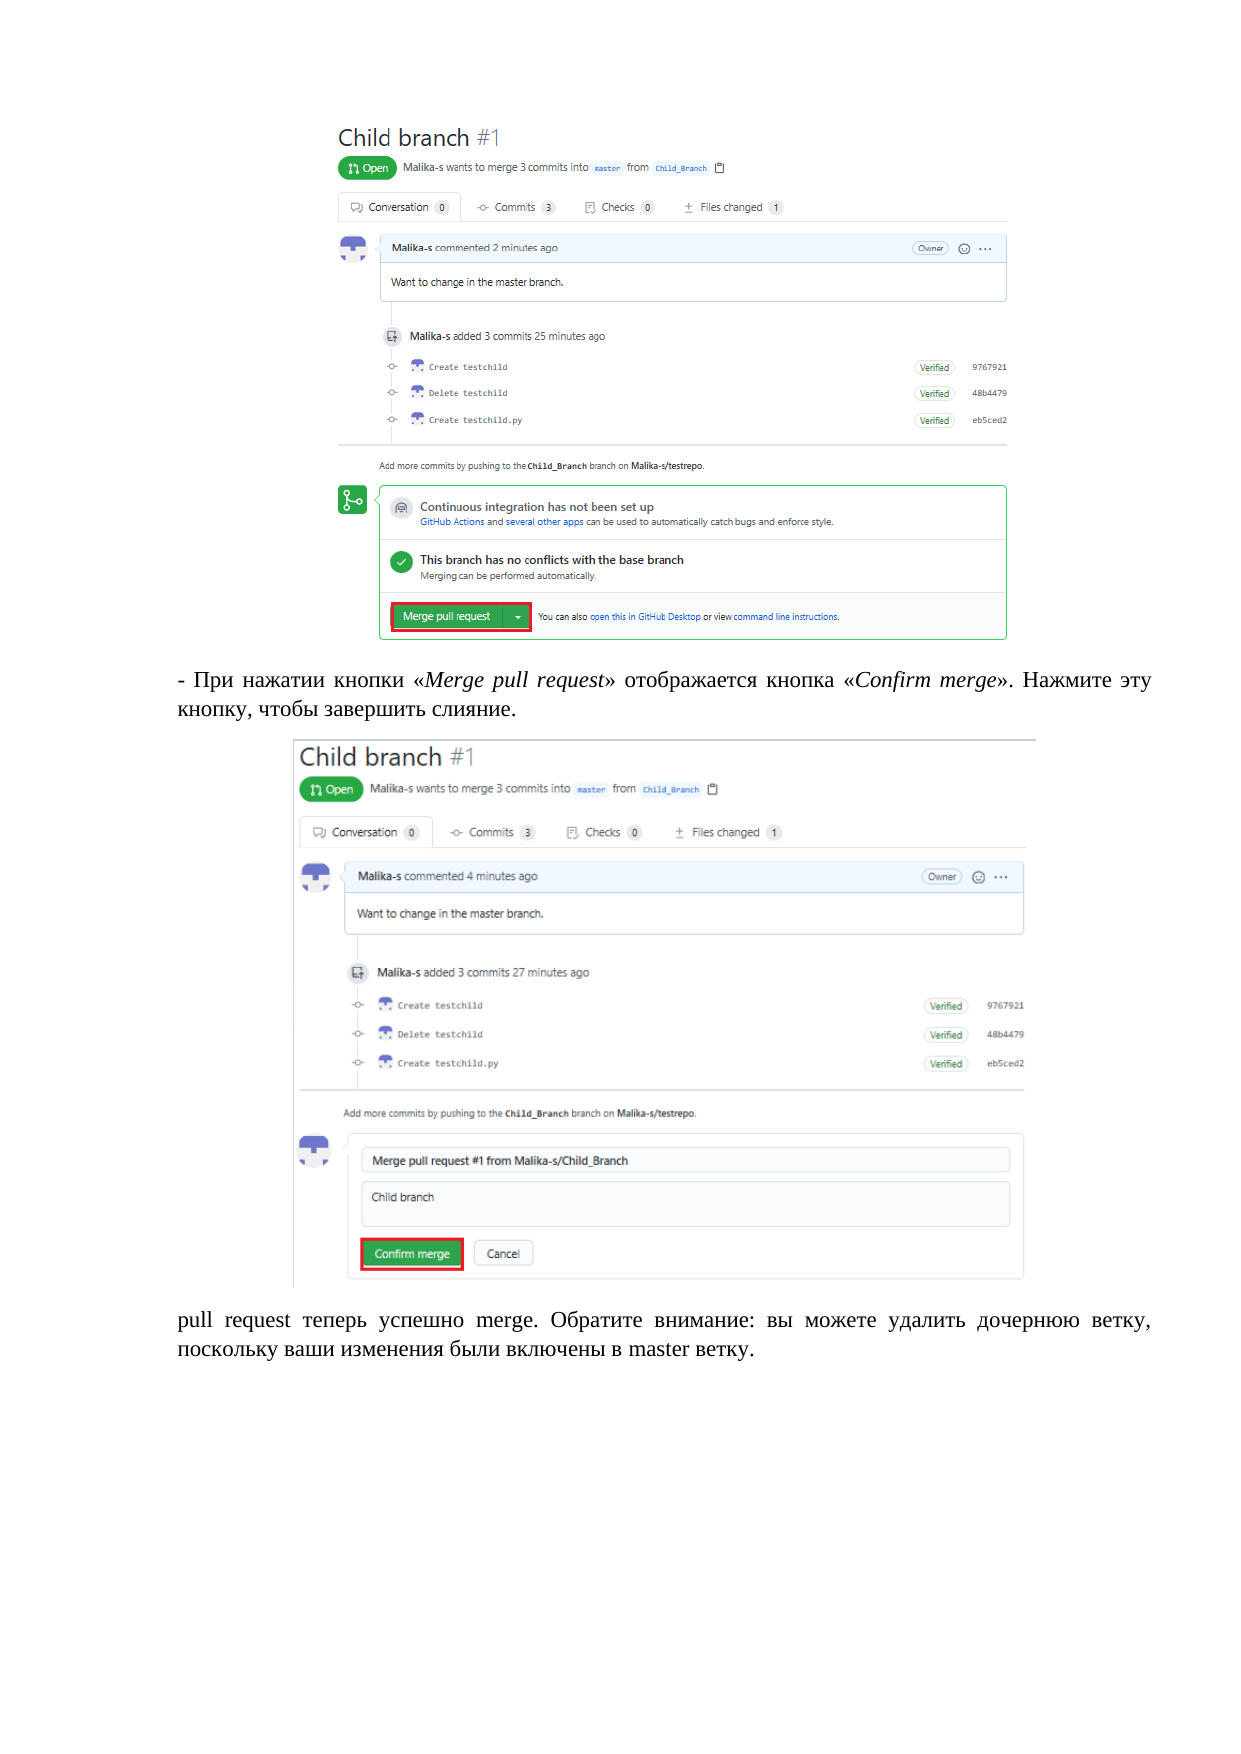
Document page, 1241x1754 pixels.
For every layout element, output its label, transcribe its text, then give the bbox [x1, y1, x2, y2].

picture [293, 739, 1036, 1288]
text - При нажатии кнопки «Merge pull request» отображается кнопка «Confirm merge». Нажмите эту кнопку, чтобы завершить слияние. [177, 666, 1152, 721]
text pull request теперь успешно merge. Обратите внимание: вы можете удалить дочернюю ветку, поскольку ваши изменения были включены в master ветку. [177, 1306, 1152, 1361]
picture [320, 118, 1009, 648]
